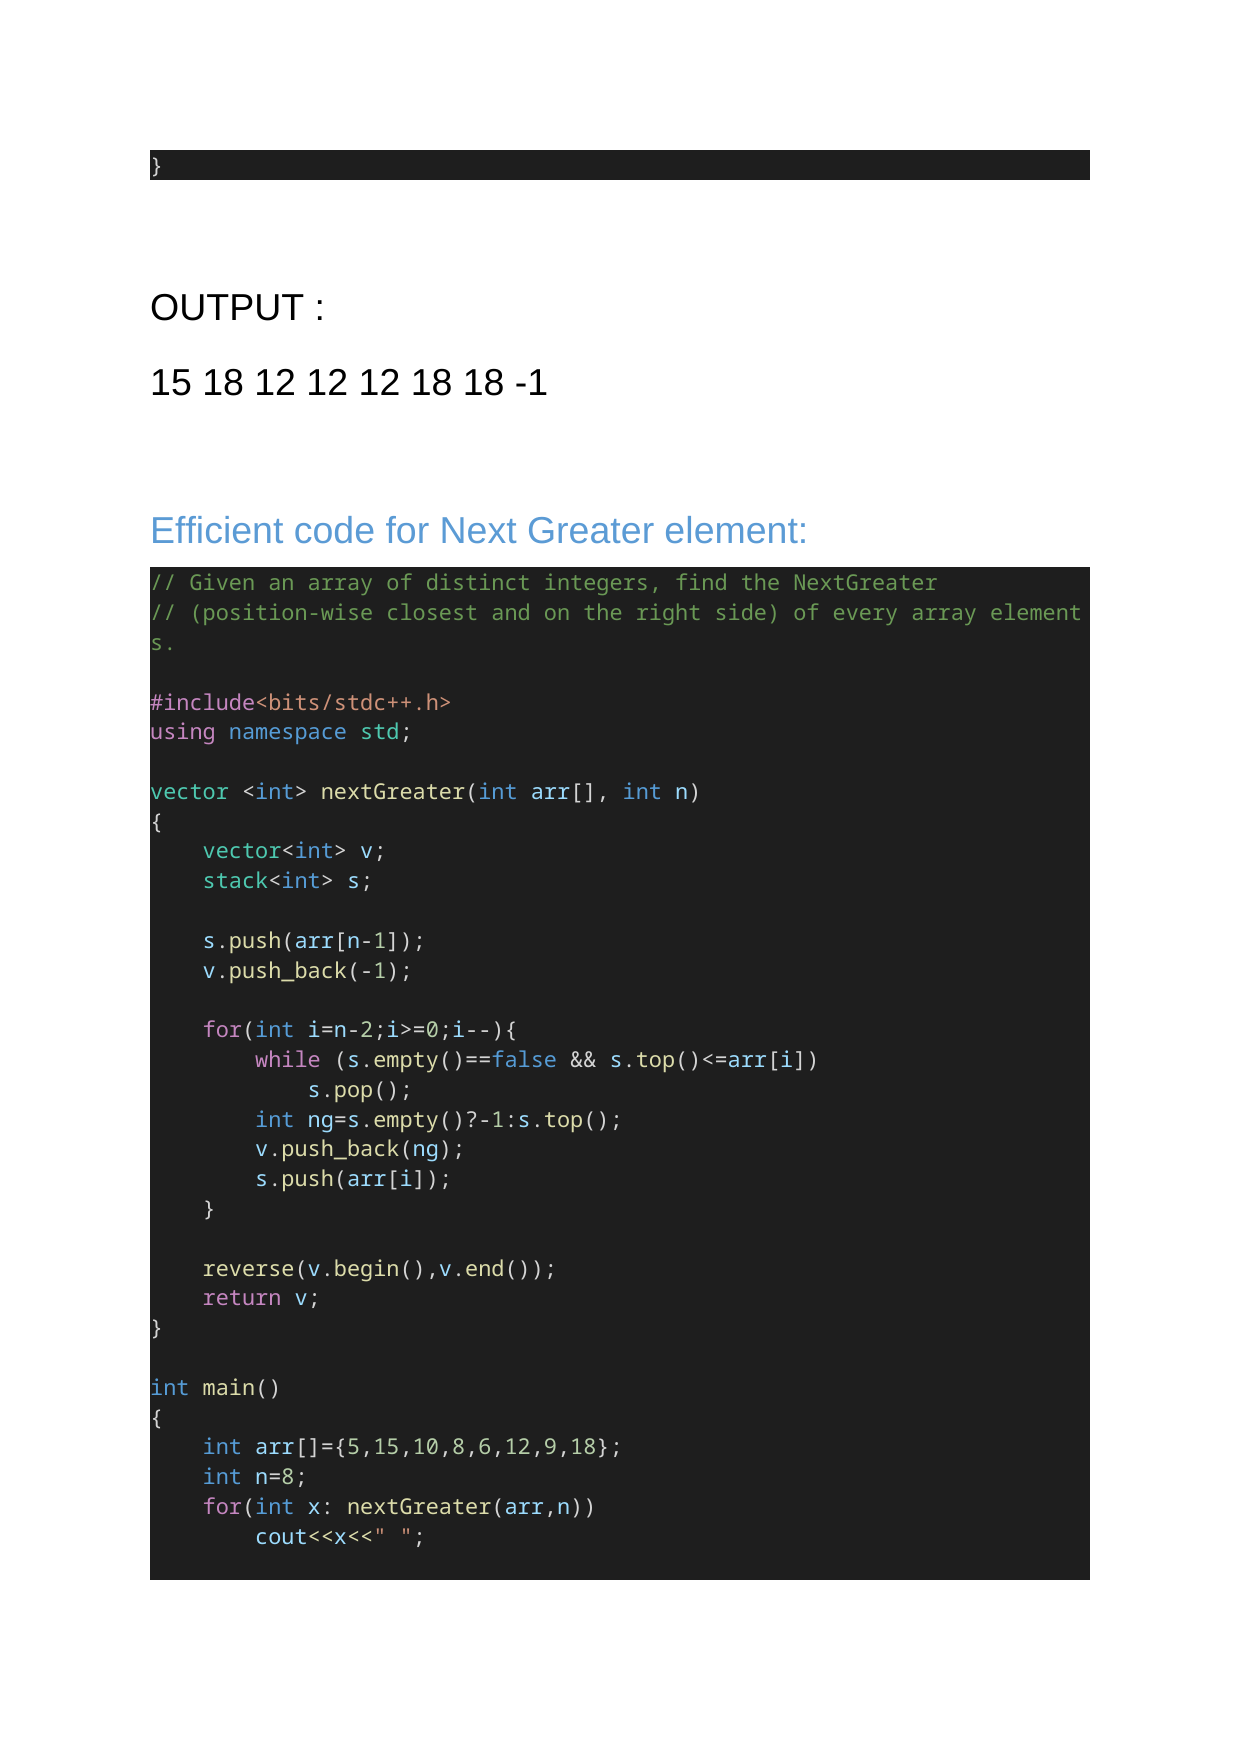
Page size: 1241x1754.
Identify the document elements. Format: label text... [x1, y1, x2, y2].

text #include<bits/stdc++.h> [150, 686, 1090, 716]
text v.push_back(ng); [150, 1133, 1090, 1163]
text // Given an array of distinct integers, find the NextGreater [150, 567, 1090, 597]
text } [150, 1312, 1090, 1342]
text while (s.empty()==false && s.top()<=arr[i]) [150, 1044, 1090, 1074]
text stack<int> s; [150, 865, 1090, 895]
text int main() [150, 1372, 1090, 1401]
subtitle 15 18 12 12 12 18 18 -1 [150, 360, 1090, 403]
text for(int x: nextGreater(arr,n)) [150, 1491, 1090, 1521]
text s.push(arr[i]); [150, 1163, 1090, 1193]
text { [150, 1401, 1090, 1431]
subtitle OUTPUT : [150, 285, 1090, 328]
text } [150, 150, 1090, 180]
text vector <int> nextGreater(int arr[], int n) [150, 776, 1090, 806]
text int n=8; [150, 1461, 1090, 1491]
text s.push(arr[n-1]); [150, 925, 1090, 954]
text int ng=s.empty()?-1:s.top(); [150, 1103, 1090, 1133]
text { [150, 806, 1090, 835]
text int arr[]={5,15,10,8,6,12,9,18}; [150, 1431, 1090, 1461]
text cout<<x<<" "; [150, 1521, 1090, 1550]
text vector<int> v; [150, 835, 1090, 865]
text using namespace std; [150, 716, 1090, 746]
text reverse(v.begin(),v.end()); [150, 1252, 1090, 1282]
text } [150, 1193, 1090, 1223]
text // (position-wise closest and on the right side) of every array elements. [150, 597, 1090, 657]
text s.pop(); [150, 1074, 1090, 1103]
text return v; [150, 1282, 1090, 1312]
text for(int i=n-2;i>=0;i--){ [150, 1014, 1090, 1044]
subtitle Efficient code for Next Greater element: [150, 508, 1090, 552]
text v.push_back(-1); [150, 954, 1090, 984]
